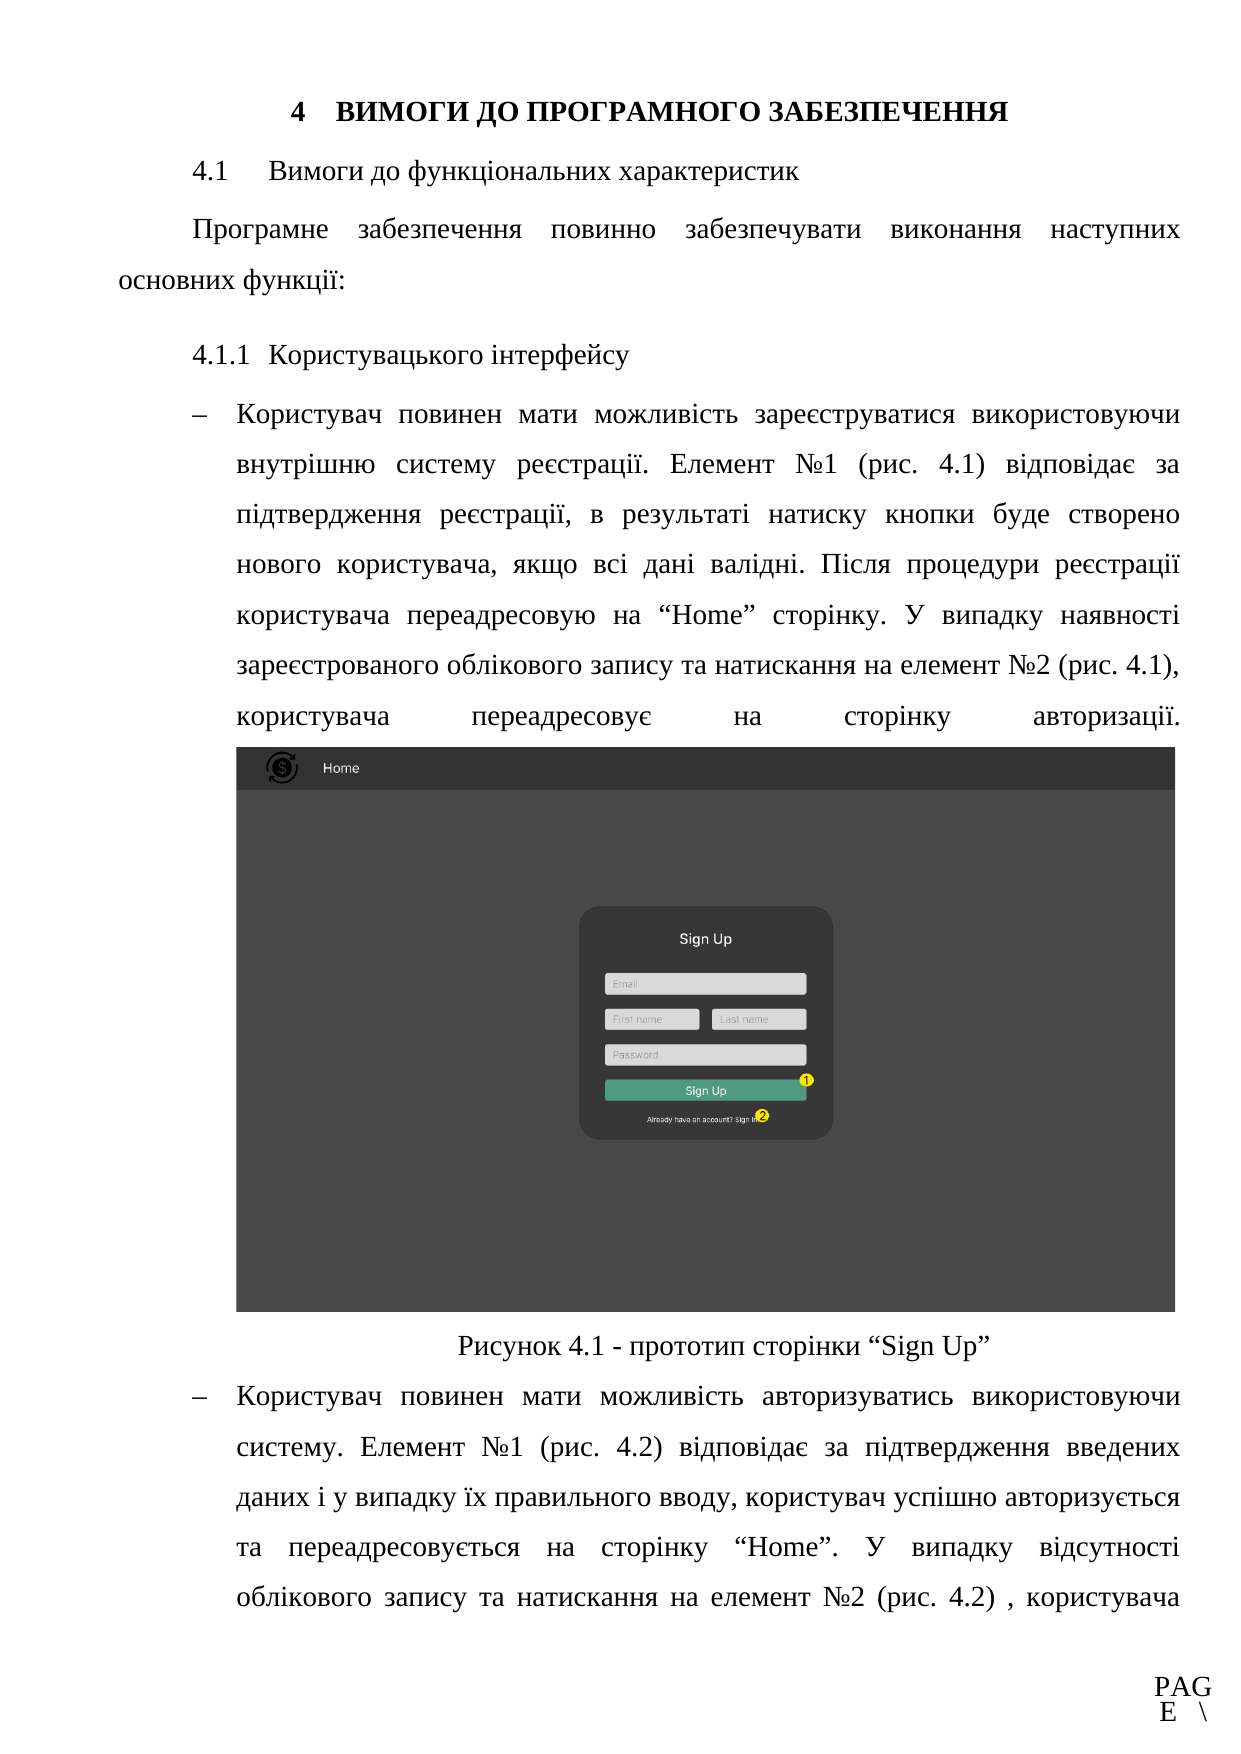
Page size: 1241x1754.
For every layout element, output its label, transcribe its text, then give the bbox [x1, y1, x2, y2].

text Рисунок 4.1 - прототип сторінки “Sign Up” [267, 1328, 1181, 1362]
picture [236, 747, 1176, 1312]
text Програмне забезпечення повинно забезпечувати виконання наступних основних функції: [118, 212, 1181, 295]
subtitle ВИМОГИ ДО ПРОГРАМНОГО ЗАБЕЗПЕЧЕННЯ [118, 94, 1181, 128]
subtitle Користувацького інтерфейсу [118, 337, 1181, 371]
subtitle Вимоги до функціональних характеристик [118, 153, 1181, 187]
